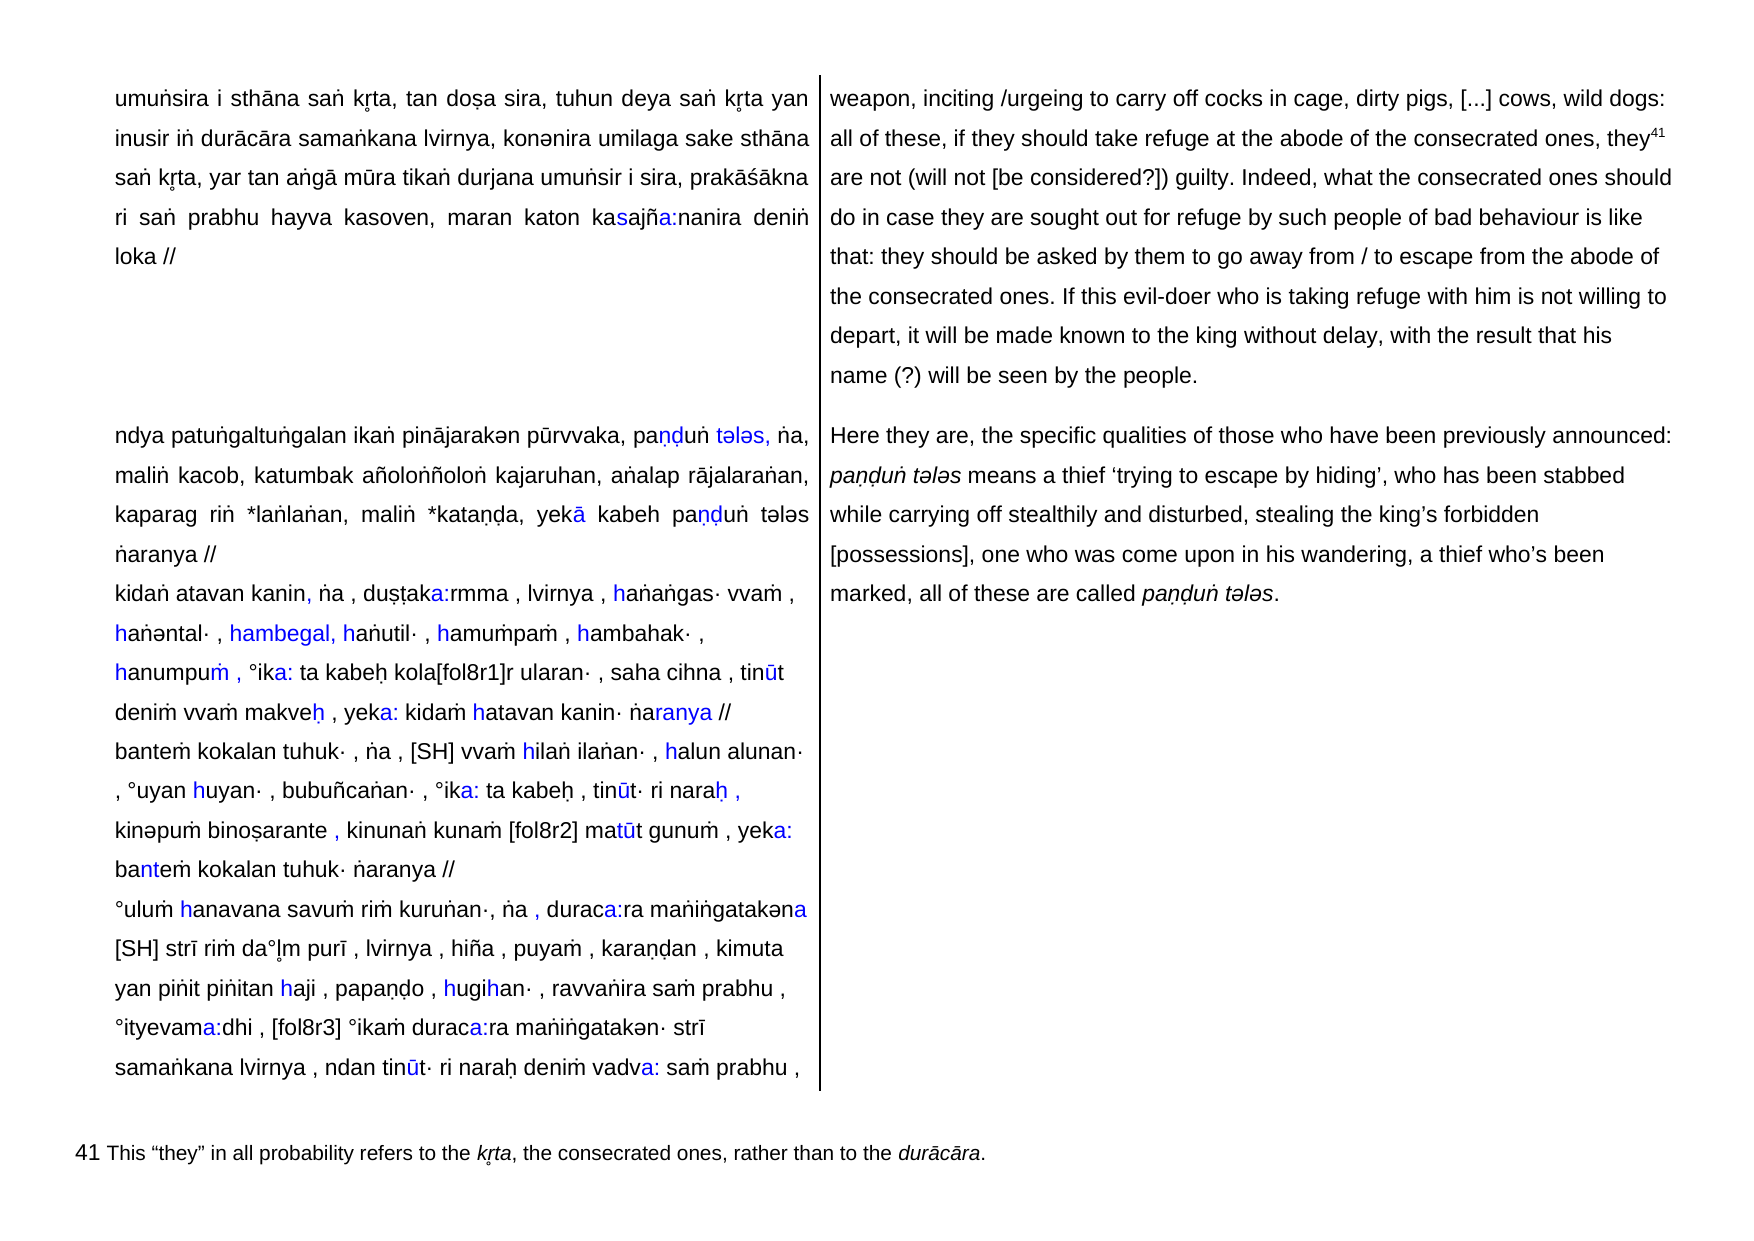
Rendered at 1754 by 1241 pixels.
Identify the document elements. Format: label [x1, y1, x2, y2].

table_cell [821, 412, 1685, 1091]
table_cell [104, 412, 819, 1091]
table_cell [821, 75, 1685, 412]
table_cell [104, 75, 819, 412]
